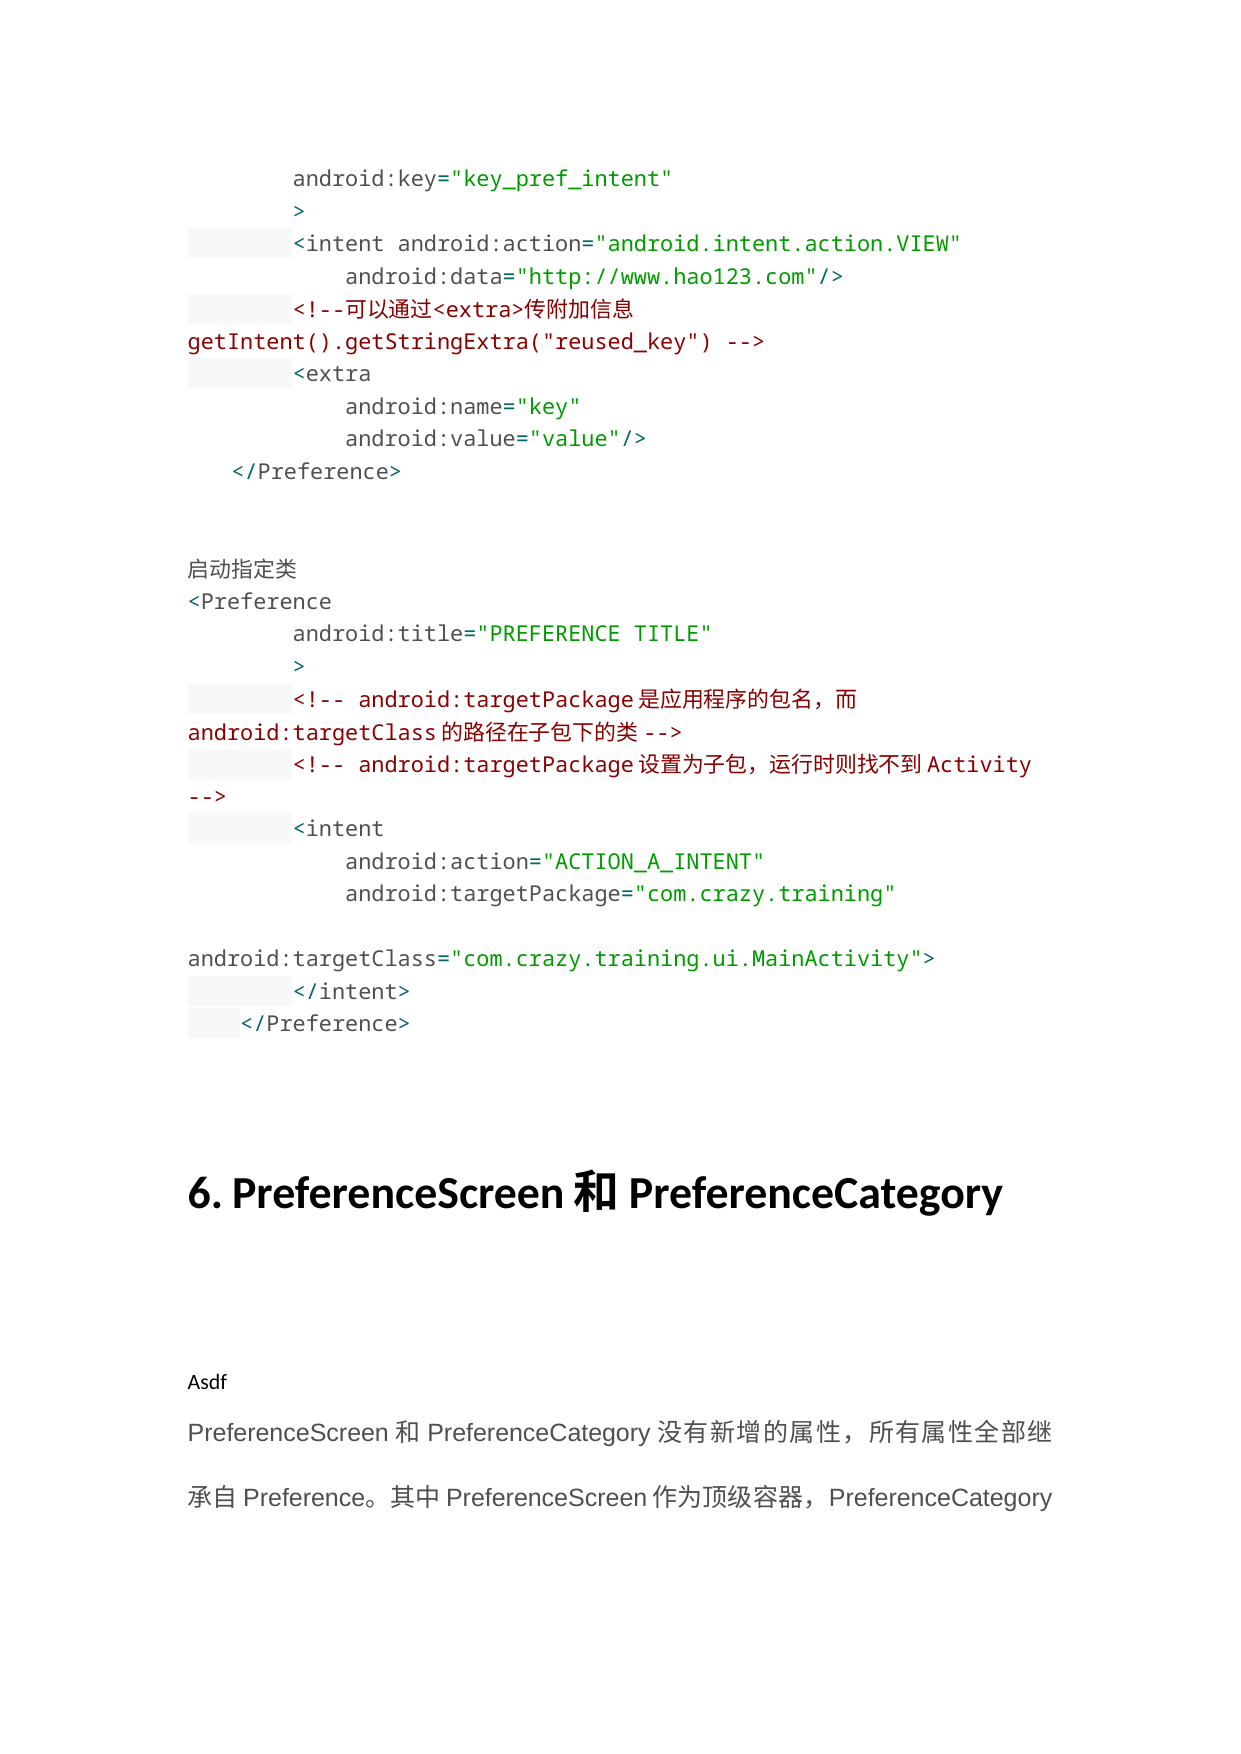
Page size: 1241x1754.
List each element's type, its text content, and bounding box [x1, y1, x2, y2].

text android:data="http://www.hao123.com"/> [187, 259, 1053, 292]
text </intent> [187, 974, 1053, 1007]
subtitle PreferenceScreen和PreferenceCategory [187, 1140, 1053, 1237]
text <!-- android:targetPackage是应用程序的包名，而android:targetClass的路径在子包下的类 --> [187, 682, 1053, 747]
text <!--可以通过<extra>传附加信息getIntent().getStringExtra("reused_key") --> [187, 292, 1053, 357]
text android:title="PREFERENCE TITLE" [187, 617, 1053, 649]
text <Preference [187, 584, 1053, 617]
text <intent android:action="android.intent.action.VIEW" [187, 227, 1053, 259]
text <!-- android:targetPackage设置为子包，运行时则找不到Activity --> [187, 747, 1053, 812]
text <intent [187, 812, 1053, 844]
text android:key="key_pref_intent" [187, 162, 1053, 194]
text <extra [187, 357, 1053, 389]
text android:action="ACTION_A_INTENT" [187, 844, 1053, 877]
text Asdf [187, 1365, 1053, 1398]
text </Preference> [187, 454, 1053, 487]
text android:targetPackage="com.crazy.training" [187, 877, 1053, 909]
text android:targetClass="com.crazy.training.ui.MainActivity"> [187, 909, 1053, 974]
text android:value="value"/> [187, 422, 1053, 454]
text 启动指定类 [187, 552, 1053, 584]
text > [187, 649, 1053, 682]
text > [187, 194, 1053, 227]
text android:name="key" [187, 389, 1053, 422]
text </Preference> [187, 1007, 1053, 1039]
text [187, 1398, 1053, 1528]
